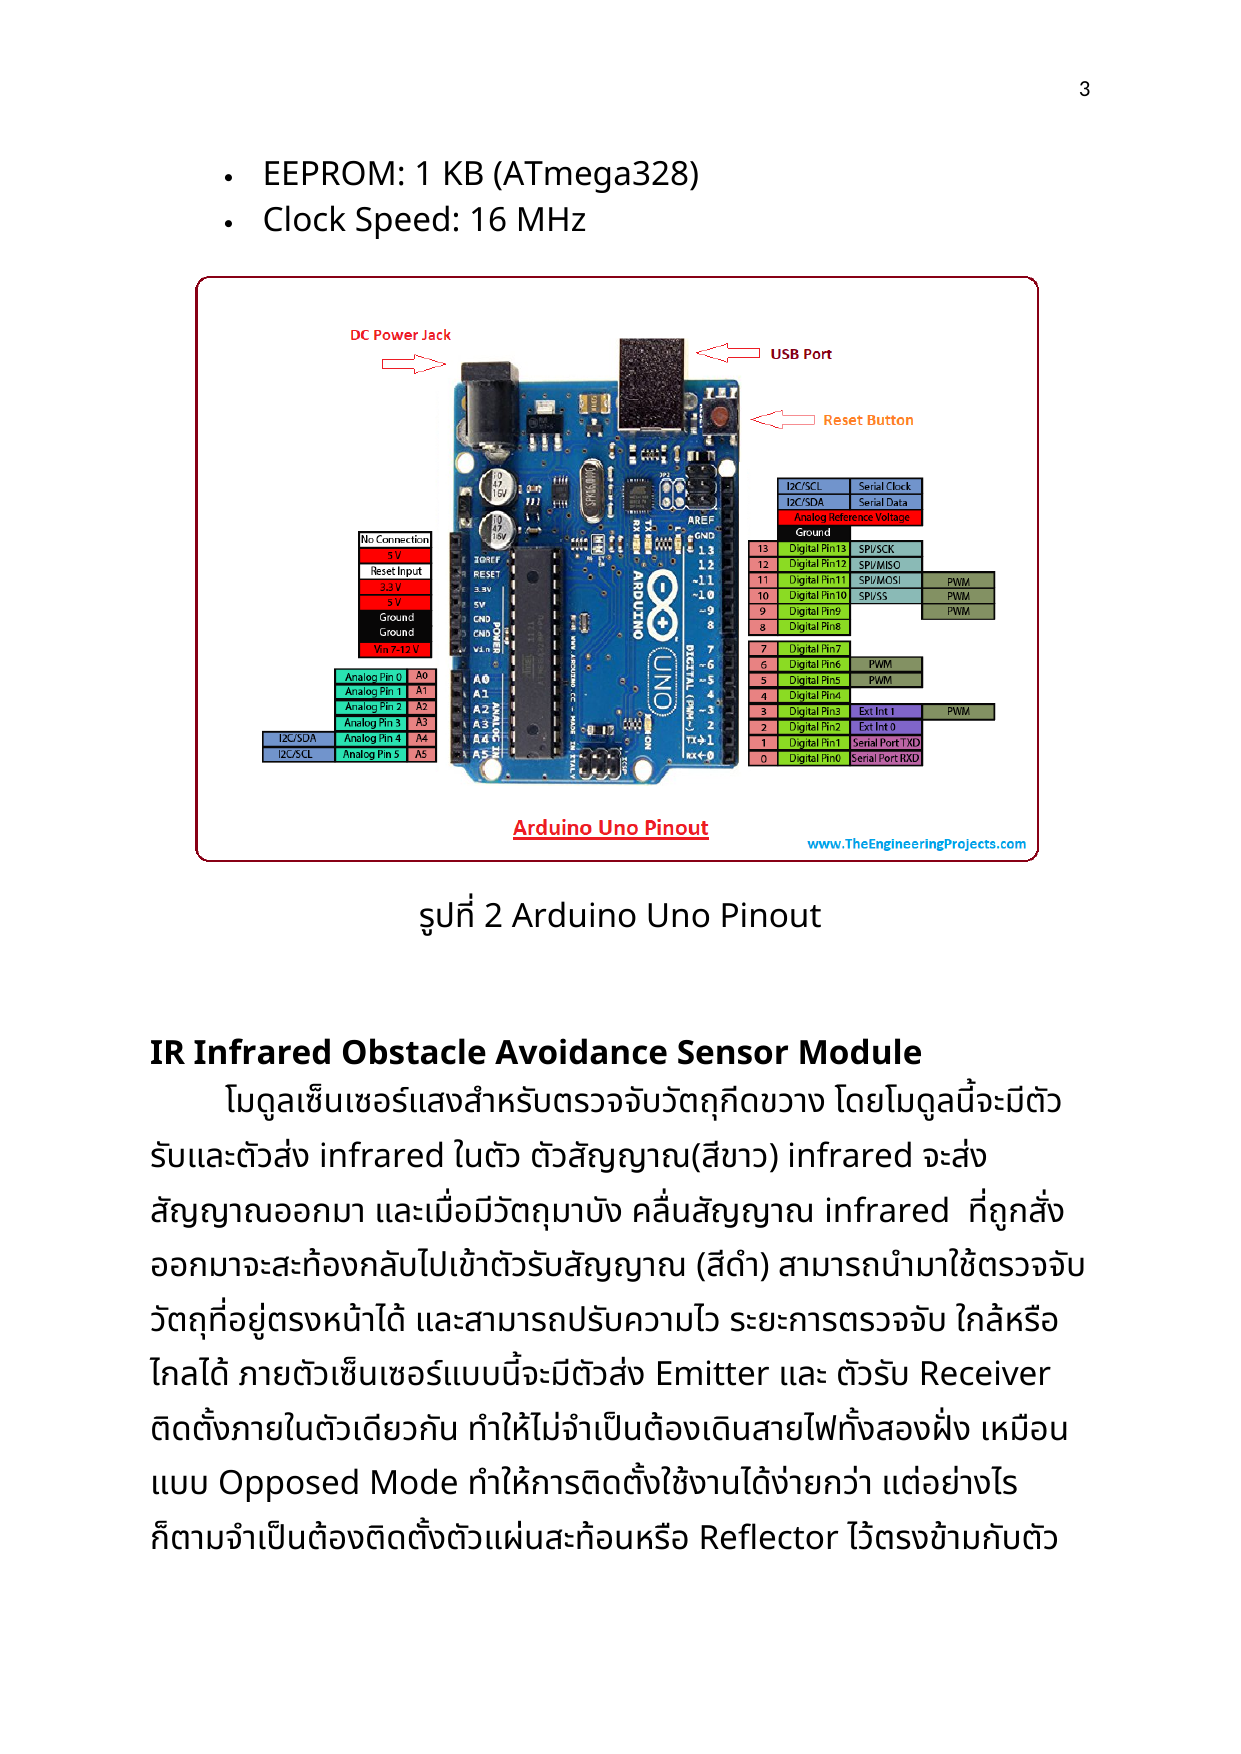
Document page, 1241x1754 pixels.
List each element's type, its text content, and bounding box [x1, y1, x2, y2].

subtitle IR Infrared Obstacle Avoidance Sensor Module [150, 1028, 1090, 1074]
text รูปที่ 2 Arduino Uno Pinout [150, 892, 1090, 942]
list Clock Speed: 16 MHz [225, 195, 1090, 241]
picture [190, 270, 1050, 873]
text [150, 1077, 1090, 1564]
list EEPROM: 1 KB (ATmega328) [225, 150, 1090, 195]
